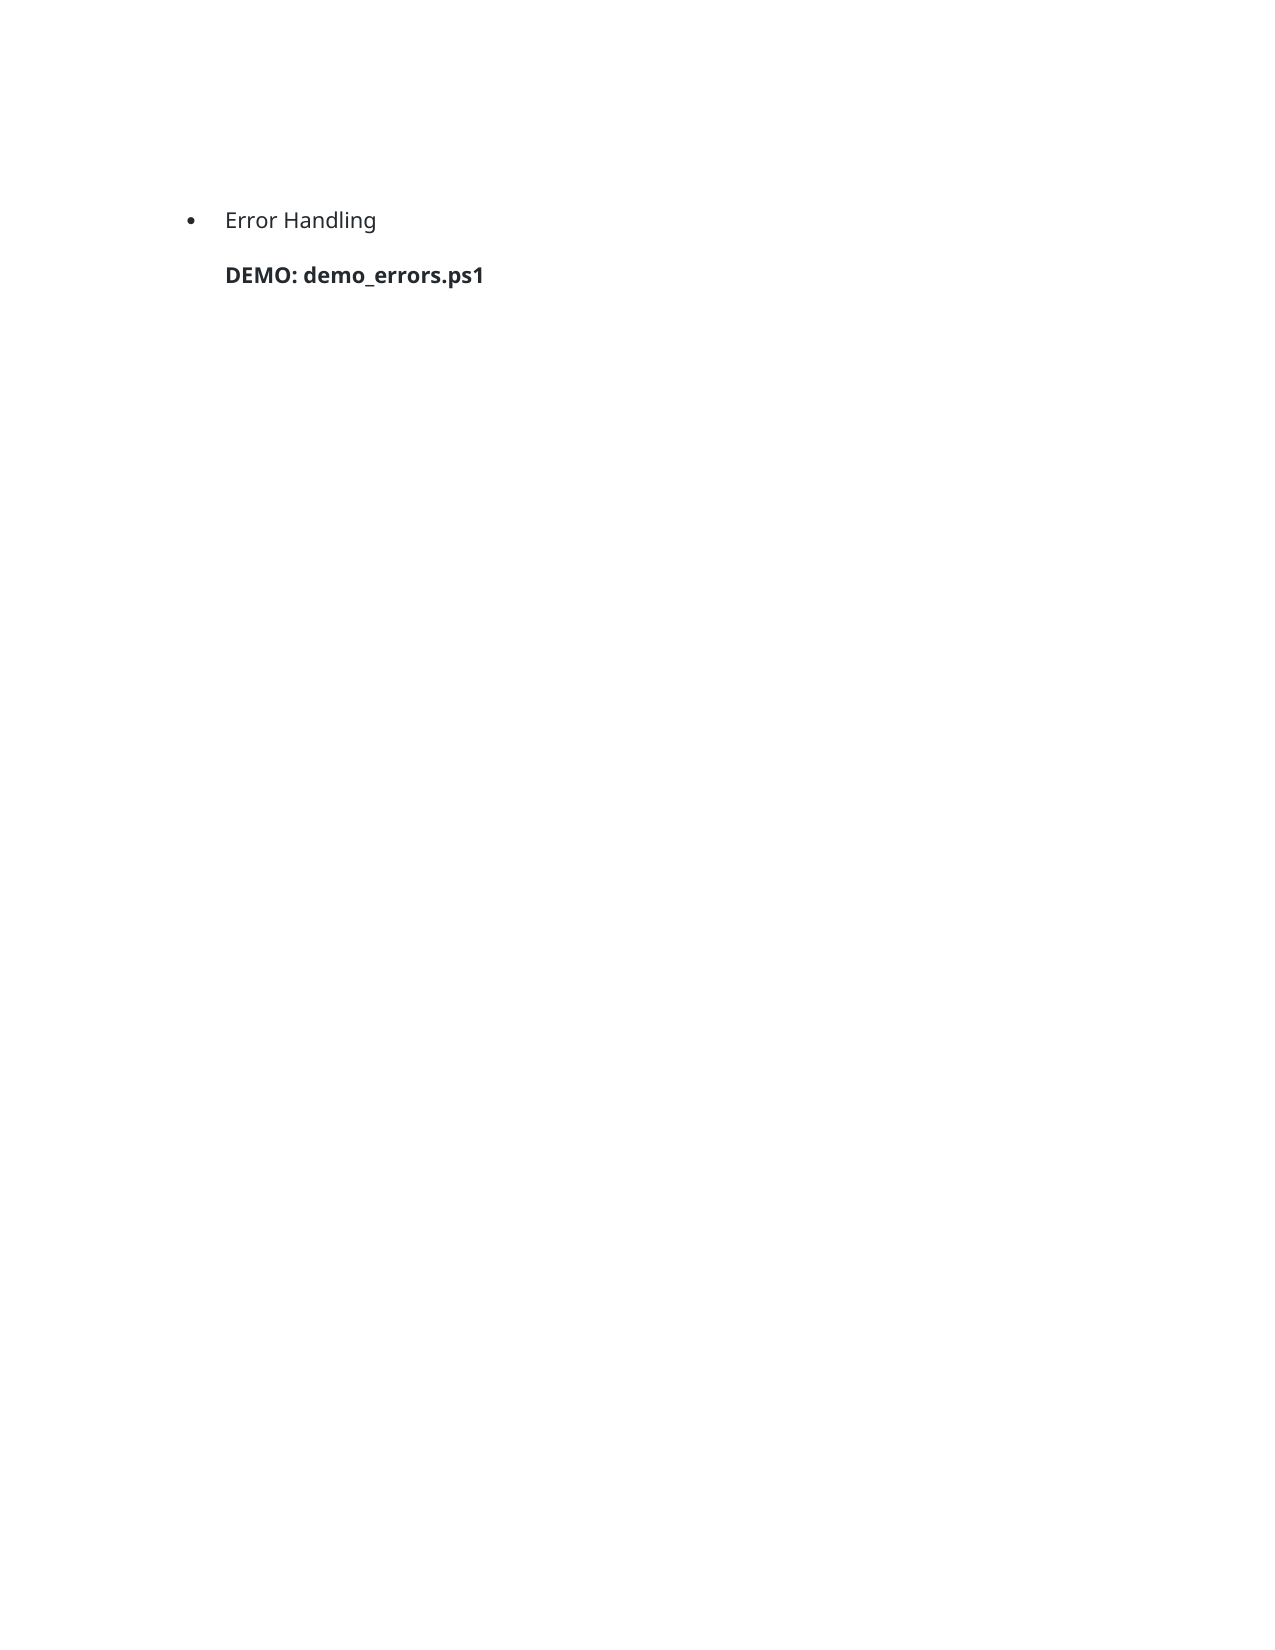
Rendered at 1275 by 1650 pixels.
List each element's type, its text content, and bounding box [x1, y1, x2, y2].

list Error Handling [187, 205, 1125, 234]
text DEMO: demo_errors.ps1 [225, 259, 1125, 289]
